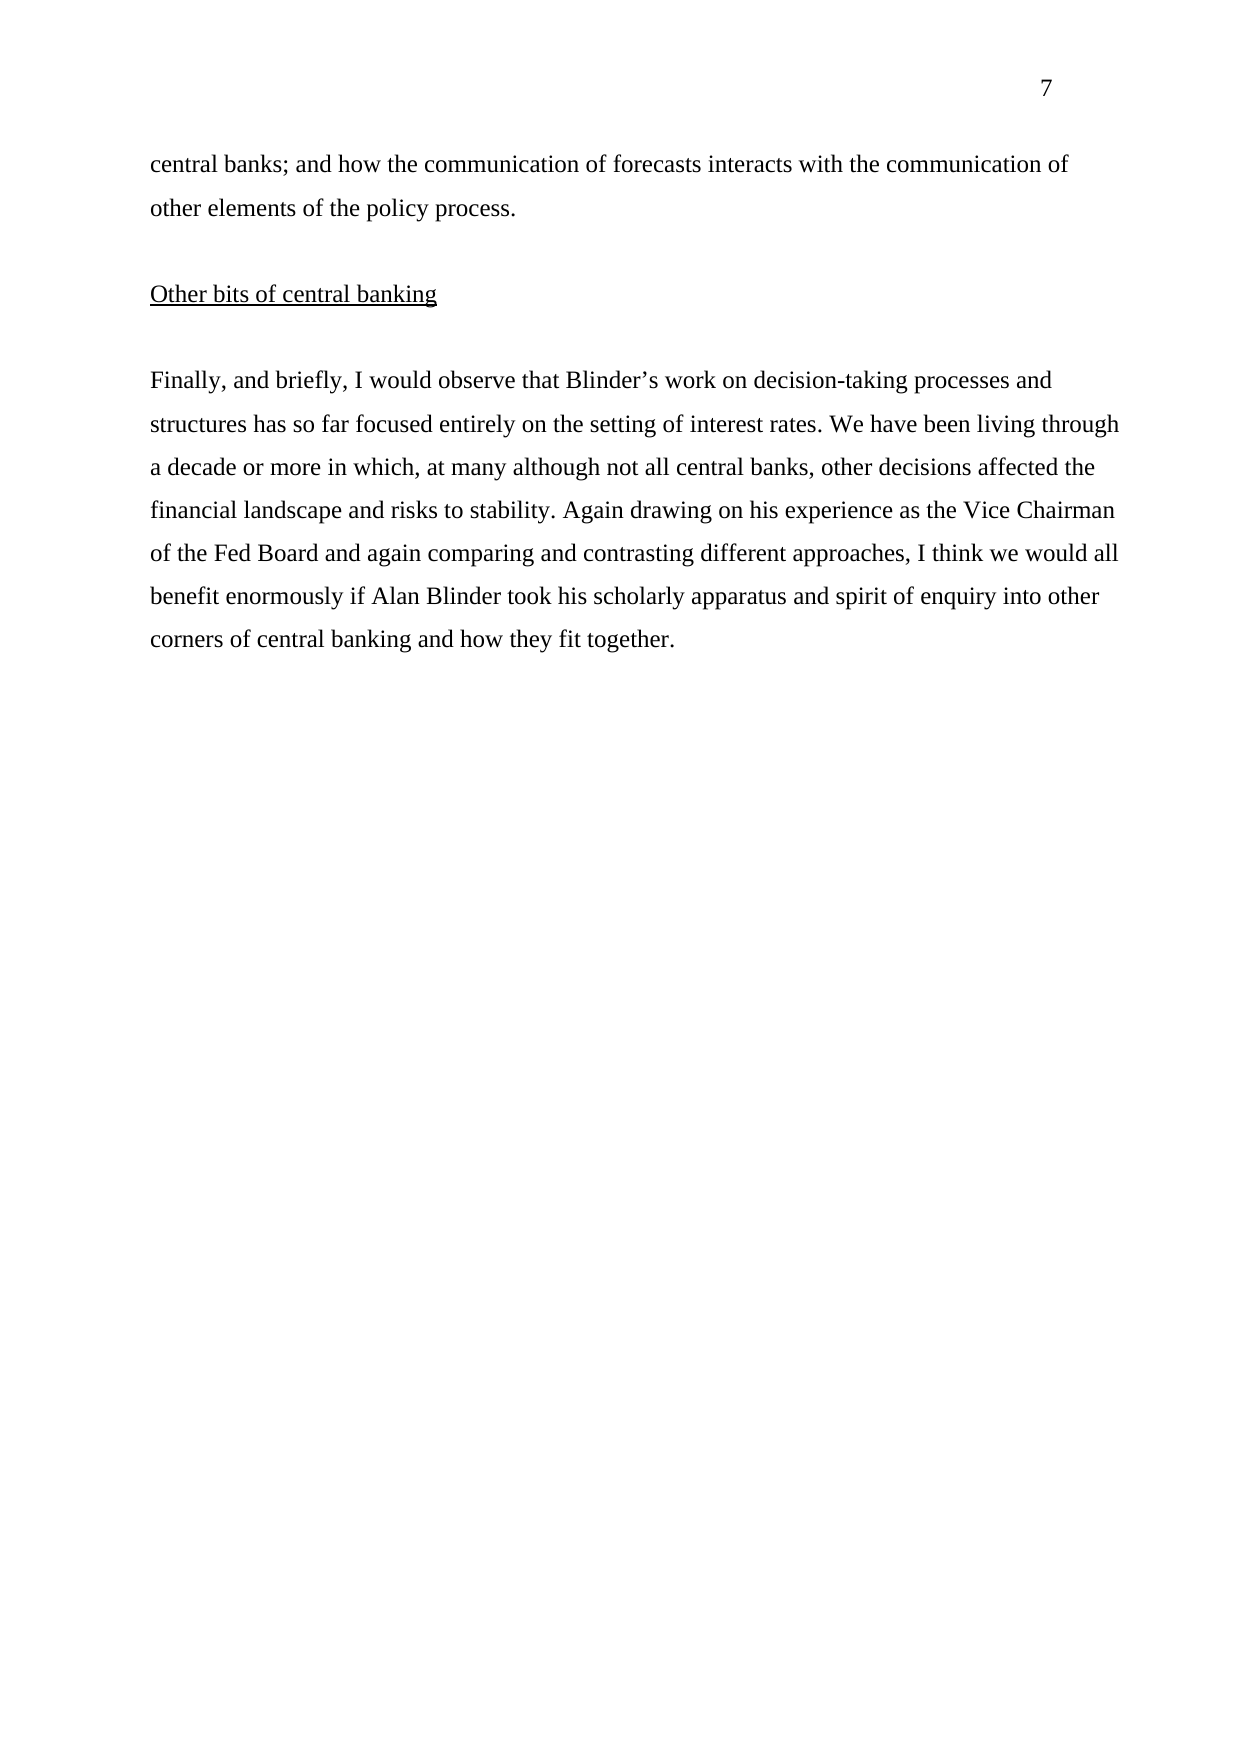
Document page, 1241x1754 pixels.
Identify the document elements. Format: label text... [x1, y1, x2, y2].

text central banks; and how the communication of forecasts interacts with the communication of other elements of the policy process. [150, 149, 1071, 221]
text Other bits of central banking [150, 279, 1155, 308]
text Finally, and briefly, I would observe that Blinder’s work on decision-taking processes and structures has so far focused entirely on the setting of interest rates. We have been living through a decade or more in which, at many although not all central banks, other decisions affected the financial landscape and risks to stability. Again drawing on his experience as the Vice Chairman of the Fed Board and again comparing and contrasting different approaches, I think we would all benefit enormously if Alan Blinder took his scholarly apparatus and spirit of enquiry into other corners of central banking and how they fit together. [150, 366, 1124, 653]
